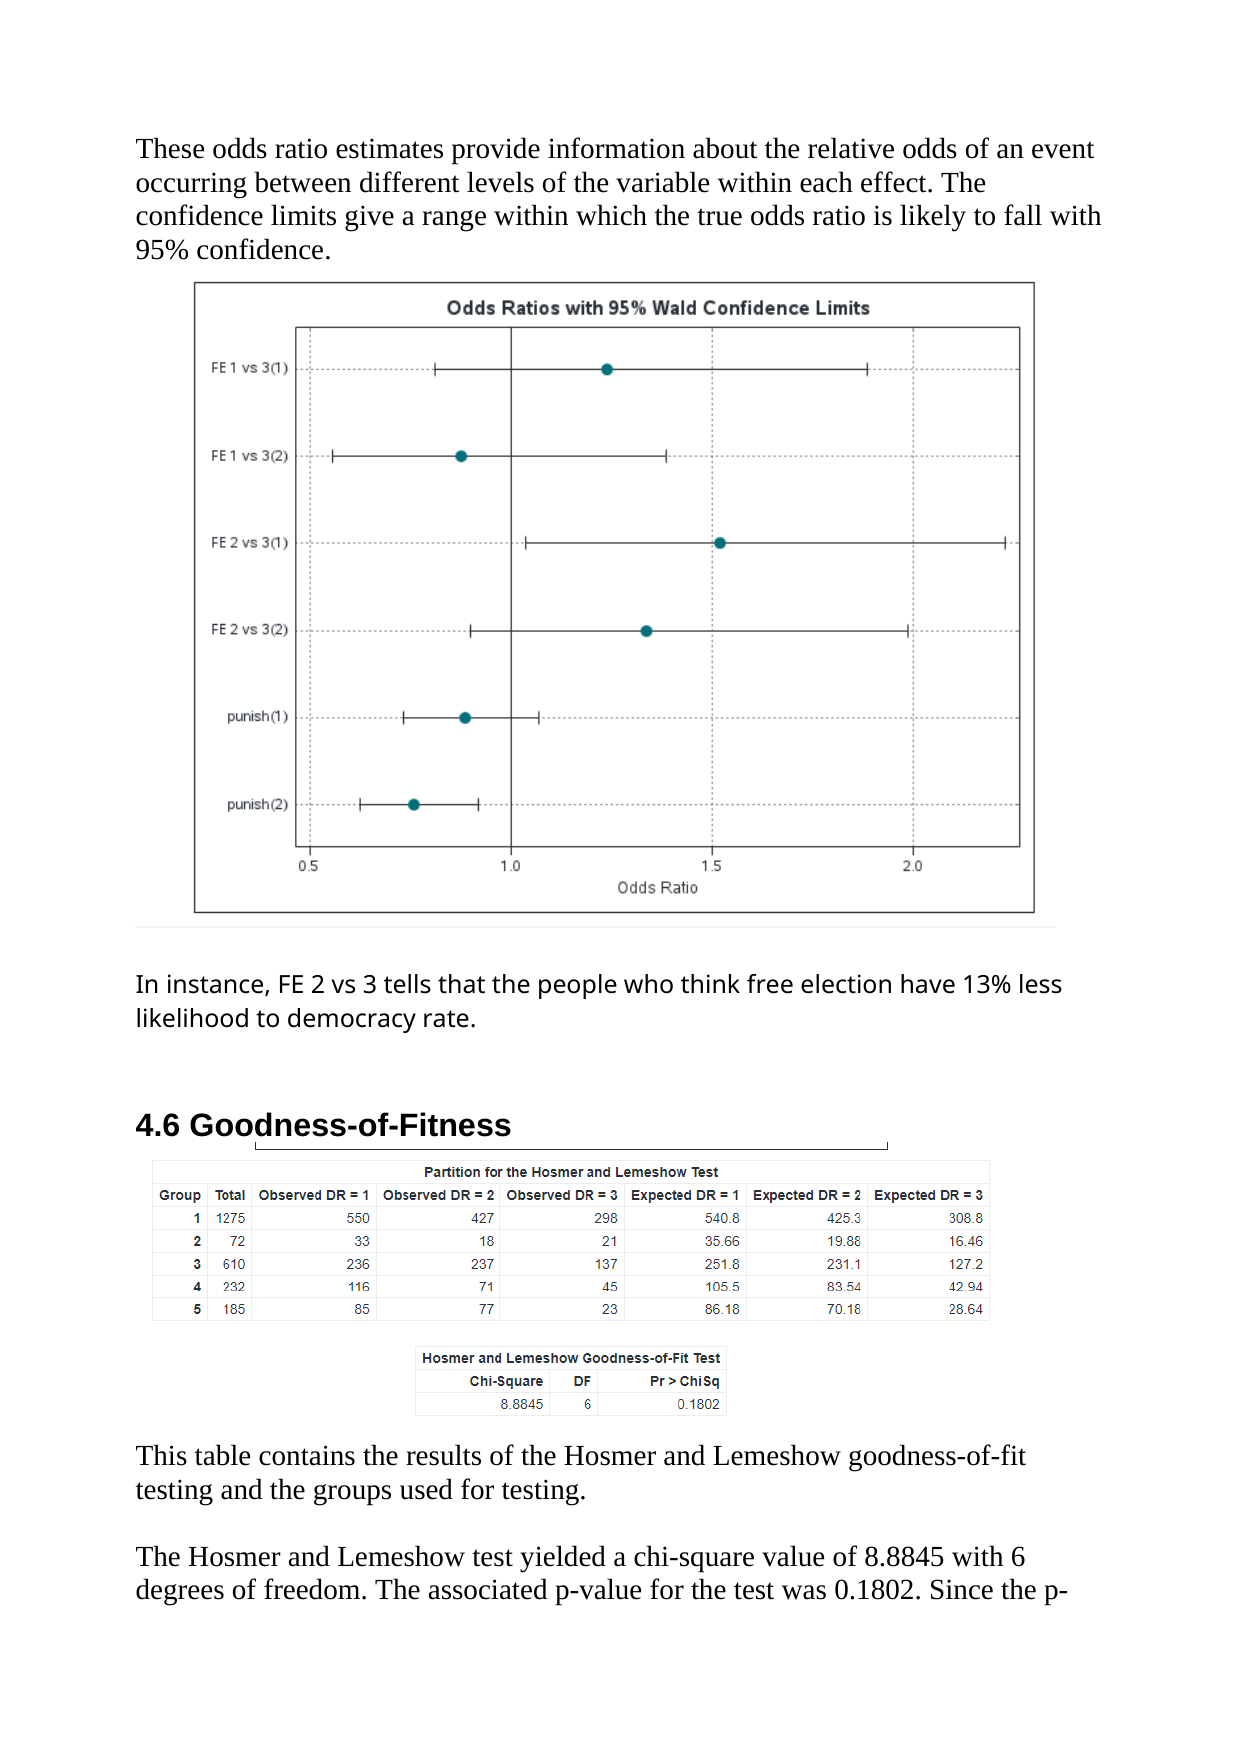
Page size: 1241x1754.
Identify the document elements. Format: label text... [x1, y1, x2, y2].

text This table contains the results of the Hosmer and Lemeshow goodness-of-fit testing and the groups used for testing. [135, 1438, 1109, 1505]
picture [135, 1142, 1040, 1439]
picture [135, 265, 1056, 933]
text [135, 1539, 1109, 1606]
text 4.6 Goodness-of-Fitness [135, 1106, 1109, 1143]
text In instance, FE 2 vs 3 tells that the people who think free election have 13% less likelihood to democracy rate. [135, 966, 1109, 1034]
